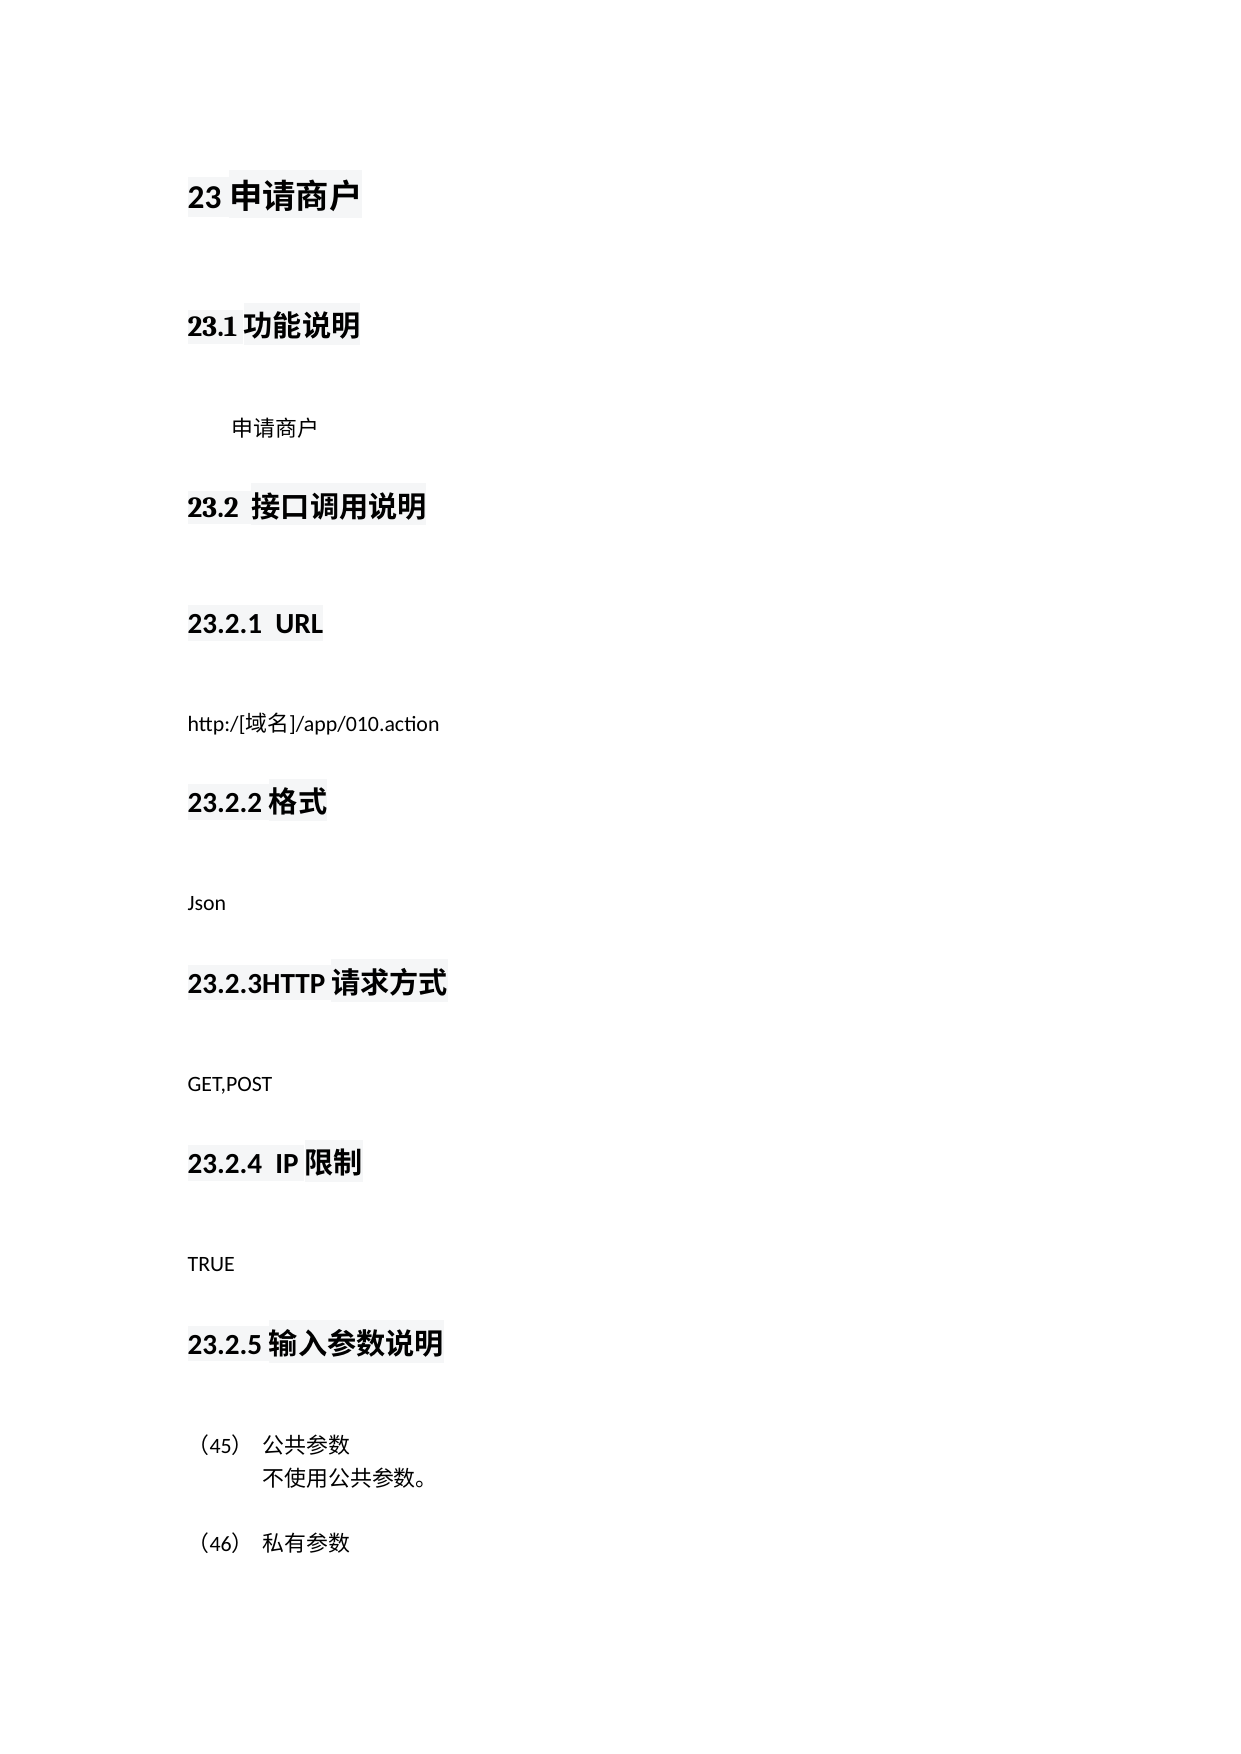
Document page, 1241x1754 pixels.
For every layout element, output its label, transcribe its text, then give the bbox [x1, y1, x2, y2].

subtitle 23.1 功能说明 [187, 291, 1053, 356]
text http:/[域名]/app/010.action [187, 706, 1053, 738]
subtitle 23.2.1 URL [187, 591, 1053, 656]
subtitle 23 申请商户 [187, 162, 1053, 227]
text 申请商户 [187, 410, 1053, 443]
subtitle 23.2.4 IP限制 [187, 1128, 1053, 1193]
subtitle 23.2.5 输入参数说明 [187, 1309, 1053, 1374]
subtitle 23.2.2 格式 [187, 767, 1053, 832]
subtitle 23.2 接口调用说明 [187, 472, 1053, 537]
list 私有参数 [187, 1525, 1053, 1558]
list 公共参数 [187, 1428, 1053, 1460]
text TRUE [187, 1247, 1053, 1280]
text Json [187, 886, 1053, 919]
text 不使用公共参数。 [262, 1460, 1053, 1493]
subtitle 23.2.3HTTP请求方式 [187, 948, 1053, 1013]
text GET,POST [187, 1067, 1053, 1099]
